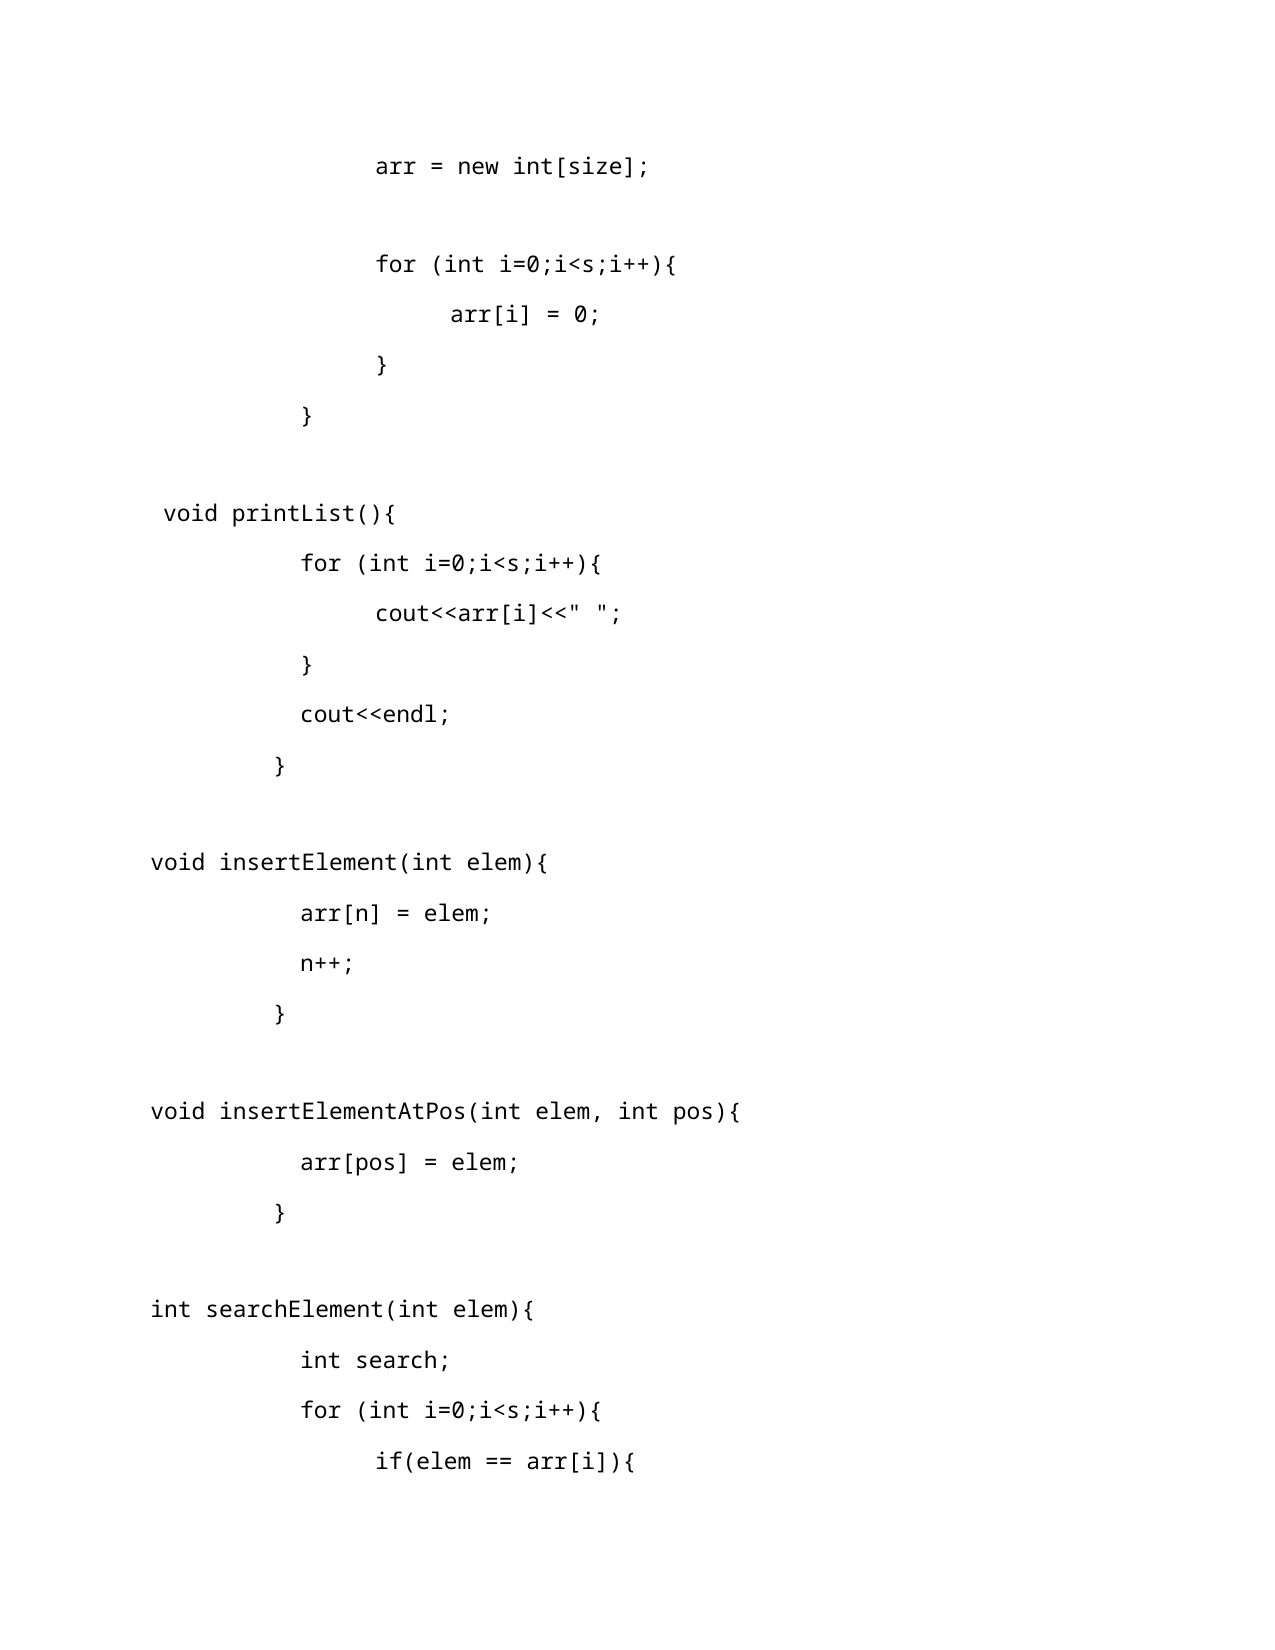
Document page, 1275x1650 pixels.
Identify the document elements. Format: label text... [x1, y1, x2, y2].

text int searchElement(int elem){ [150, 1293, 1125, 1325]
text } [150, 648, 1125, 679]
text } [150, 399, 1125, 430]
text int search; [150, 1344, 1125, 1375]
text for (int i=0;i<s;i++){ [150, 547, 1125, 578]
text for (int i=0;i<s;i++){ [150, 248, 1125, 279]
text cout<<endl; [150, 698, 1125, 729]
text void insertElementAtPos(int elem, int pos){ [150, 1095, 1125, 1126]
text } [150, 1196, 1125, 1227]
text } [150, 348, 1125, 380]
text void printList(){ [150, 496, 1125, 528]
text cout<<arr[i]<<" "; [150, 597, 1125, 628]
text arr[i] = 0; [150, 298, 1125, 329]
text void insertElement(int elem){ [150, 846, 1125, 877]
text } [150, 997, 1125, 1029]
text arr[n] = elem; [150, 897, 1125, 928]
text } [150, 748, 1125, 780]
text n++; [150, 947, 1125, 978]
text if(elem == arr[i]){ [150, 1445, 1125, 1476]
text for (int i=0;i<s;i++){ [150, 1394, 1125, 1426]
text arr = new int[size]; [150, 150, 1125, 181]
text arr[pos] = elem; [150, 1145, 1125, 1177]
